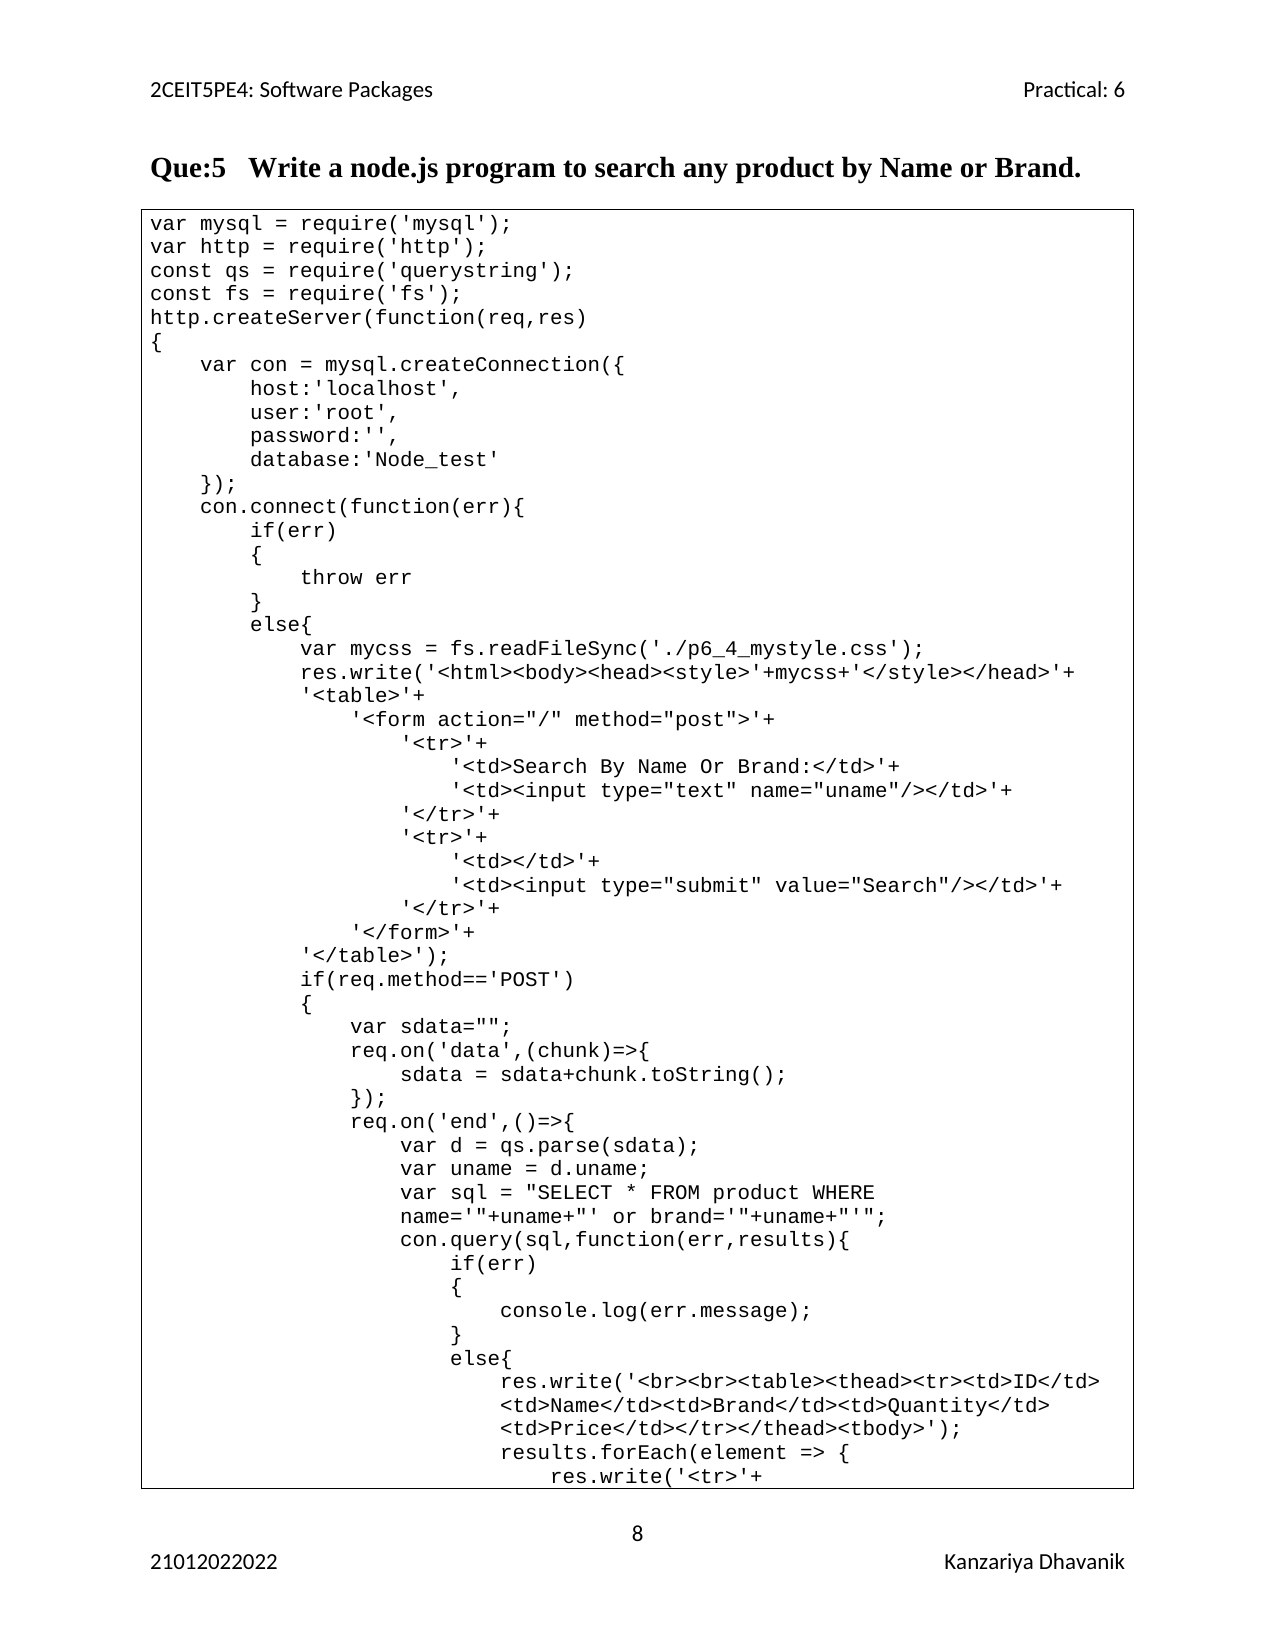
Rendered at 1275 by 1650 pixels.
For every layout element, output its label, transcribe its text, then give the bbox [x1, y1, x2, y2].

text user:'root', [150, 402, 1125, 425]
text '<table>'+ [150, 685, 1125, 709]
text const qs = require('querystring'); [150, 260, 1125, 283]
text con.connect(function(err){ [150, 496, 1125, 520]
text con.query(sql,function(err,results){ [150, 1229, 1125, 1253]
text if(req.method=='POST') [150, 969, 1125, 993]
text '</tr>'+ [150, 804, 1125, 827]
text var http = require('http'); [150, 236, 1125, 260]
text name='"+uname+"' or brand='"+uname+"'"; [150, 1206, 1125, 1229]
text host:'localhost', [150, 378, 1125, 402]
text }); [150, 473, 1125, 496]
text '<td><input type="submit" value="Search"/></td>'+ [150, 874, 1125, 898]
text var sql = "SELECT * FROM product WHERE [150, 1182, 1125, 1206]
text if(err) [150, 1253, 1125, 1277]
text '<td><input type="text" name="uname"/></td>'+ [150, 780, 1125, 804]
text var sdata=""; [150, 1016, 1125, 1040]
text var con = mysql.createConnection({ [150, 354, 1125, 378]
text res.write('<tr>'+ [150, 1466, 1125, 1488]
text <td>Name</td><td>Brand</td><td>Quantity</td> [150, 1395, 1125, 1418]
text database:'Node_test' [150, 449, 1125, 473]
text { [150, 331, 1125, 354]
text Que:5 Write a node.js program to search any product by Name or Brand. [150, 150, 1125, 183]
text if(err) [150, 520, 1125, 543]
text res.write('<html><body><head><style>'+mycss+'</style></head>'+ [150, 662, 1125, 685]
text console.log(err.message); [150, 1300, 1125, 1324]
text sdata = sdata+chunk.toString(); [150, 1064, 1125, 1087]
text { [150, 1277, 1125, 1300]
text req.on('data',(chunk)=>{ [150, 1040, 1125, 1064]
text else{ [150, 614, 1125, 638]
text else{ [150, 1347, 1125, 1371]
text { [150, 543, 1125, 567]
text http.createServer(function(req,res) [150, 307, 1125, 331]
text var uname = d.uname; [150, 1158, 1125, 1182]
text '<td>Search By Name Or Brand:</td>'+ [150, 756, 1125, 780]
text <td>Price</td></tr></thead><tbody>'); [150, 1418, 1125, 1442]
text var mysql = require('mysql'); [142, 210, 1133, 236]
text password:'', [150, 425, 1125, 449]
text results.forEach(element => { [150, 1442, 1125, 1466]
text '</table>'); [150, 946, 1125, 969]
text { [150, 993, 1125, 1016]
text var d = qs.parse(sdata); [150, 1135, 1125, 1158]
text var mycss = fs.readFileSync('./p6_4_mystyle.css'); [150, 638, 1125, 662]
text '<tr>'+ [150, 733, 1125, 756]
text } [150, 1324, 1125, 1347]
text }); [150, 1087, 1125, 1111]
text '</tr>'+ [150, 898, 1125, 922]
text '<form action="/" method="post">'+ [150, 709, 1125, 733]
text '<tr>'+ [150, 827, 1125, 851]
text const fs = require('fs'); [150, 283, 1125, 307]
text '</form>'+ [150, 922, 1125, 946]
text res.write('<br><br><table><thead><tr><td>ID</td> [150, 1371, 1125, 1395]
text throw err [150, 567, 1125, 591]
text req.on('end',()=>{ [150, 1111, 1125, 1135]
text '<td></td>'+ [150, 851, 1125, 874]
text } [150, 591, 1125, 614]
